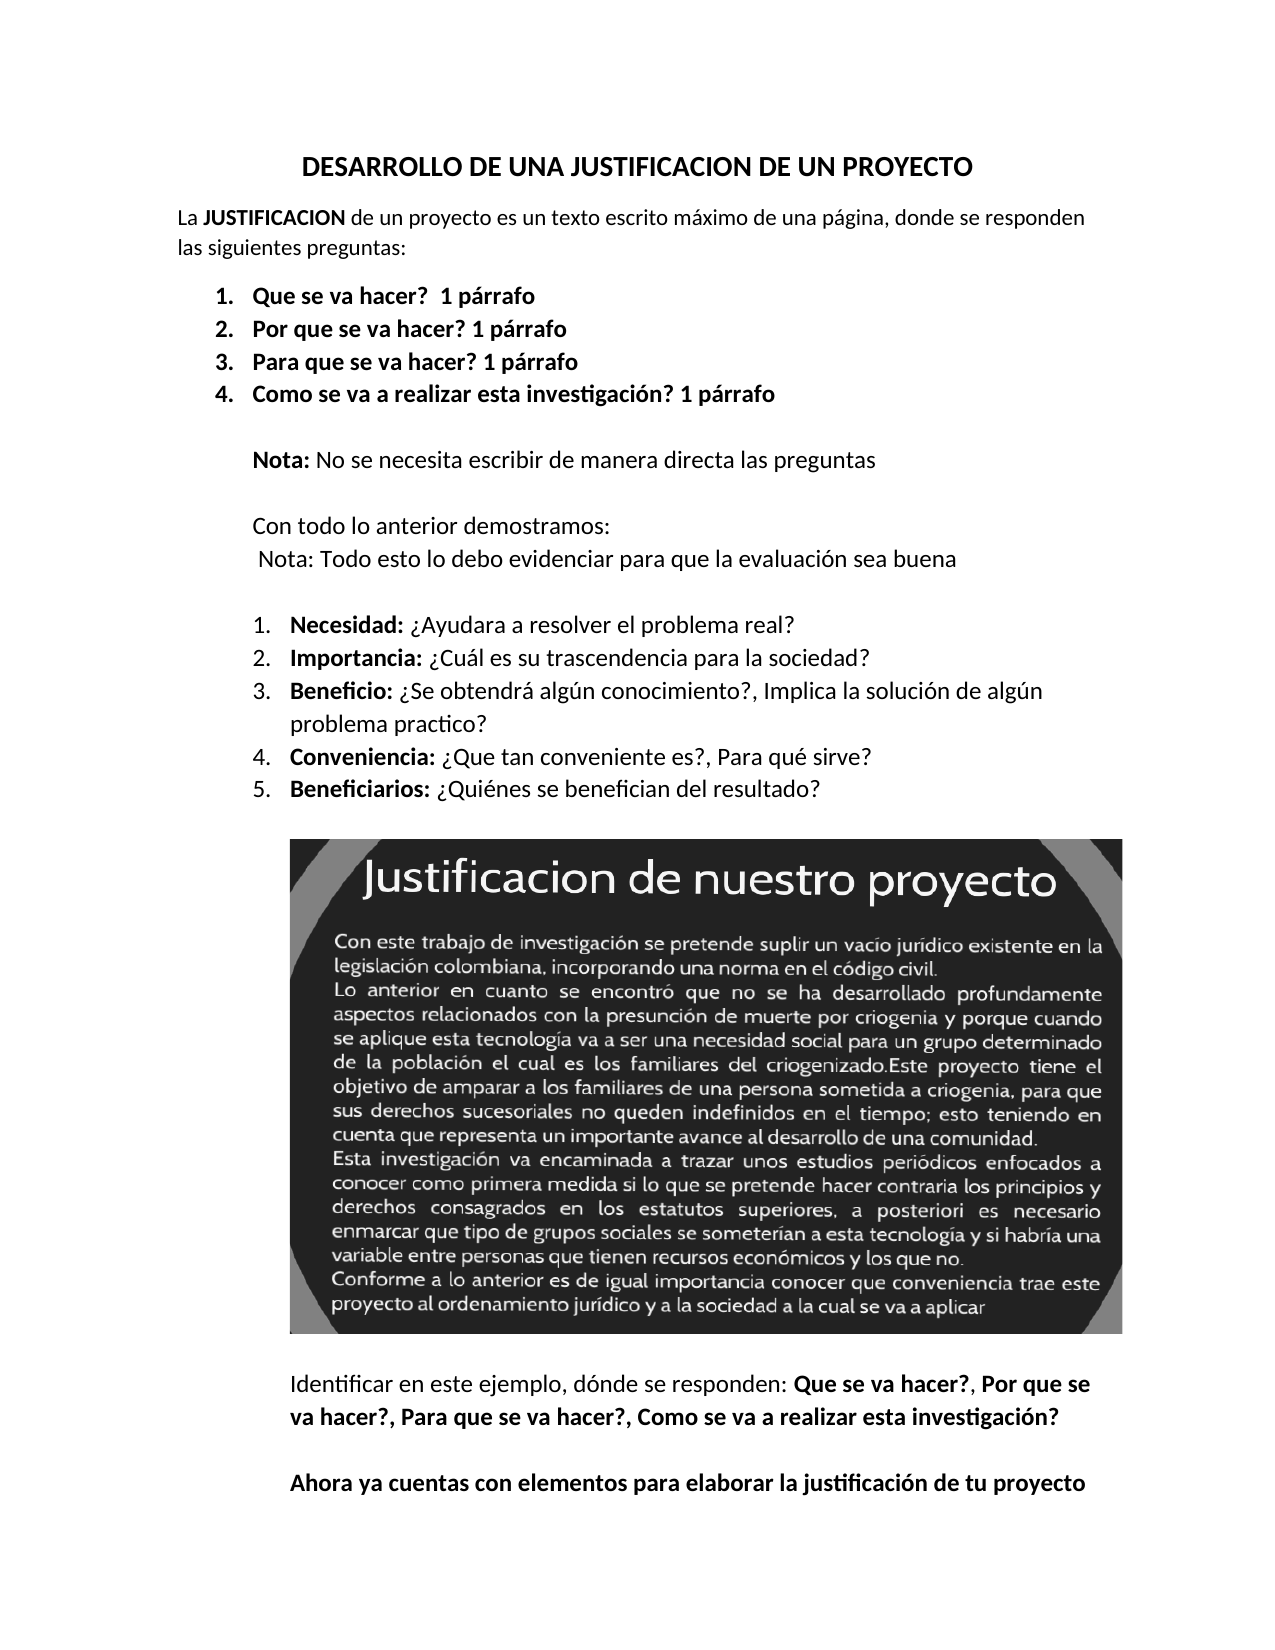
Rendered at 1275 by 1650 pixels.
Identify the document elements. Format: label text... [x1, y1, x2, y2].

list Ahora ya cuentas con elementos para elaborar la justificación de tu proyecto [290, 1467, 1098, 1497]
list Con todo lo anterior demostramos: [252, 510, 1098, 541]
list Importancia: ¿Cuál es su trascendencia para la sociedad? [252, 642, 1098, 672]
list Beneficiarios: ¿Quiénes se benefician del resultado? [252, 773, 1098, 804]
list Beneficio: ¿Se obtendrá algún conocimiento?, Implica la solución de algún problema practico? [252, 675, 1098, 738]
text DESARROLLO DE UNA JUSTIFICACION DE UN PROYECTO [177, 148, 1098, 183]
list Nota: Todo esto lo debo evidenciar para que la evaluación sea buena [252, 543, 1098, 574]
list Conveniencia: ¿Que tan conveniente es?, Para qué sirve? [252, 741, 1098, 771]
list Como se va a realizar esta investigación? 1 párrafo [215, 378, 1098, 409]
list Para que se va hacer? 1 párrafo [215, 346, 1098, 376]
list Necesidad: ¿Ayudara a resolver el problema real? [252, 609, 1098, 639]
text La JUSTIFICACION de un proyecto es un texto escrito máximo de una página, donde se responden las siguientes preguntas: [177, 203, 1098, 261]
picture [289, 839, 1123, 1334]
list Por que se va hacer? 1 párrafo [215, 313, 1098, 343]
list Identificar en este ejemplo, dónde se responden: Que se va hacer?, Por que se va hacer?, Para que se va hacer?, Como se va a realizar esta investigación? [290, 1368, 1098, 1432]
list Nota: No se necesita escribir de manera directa las preguntas [252, 444, 1098, 475]
list Que se va hacer? 1 párrafo [215, 280, 1098, 310]
